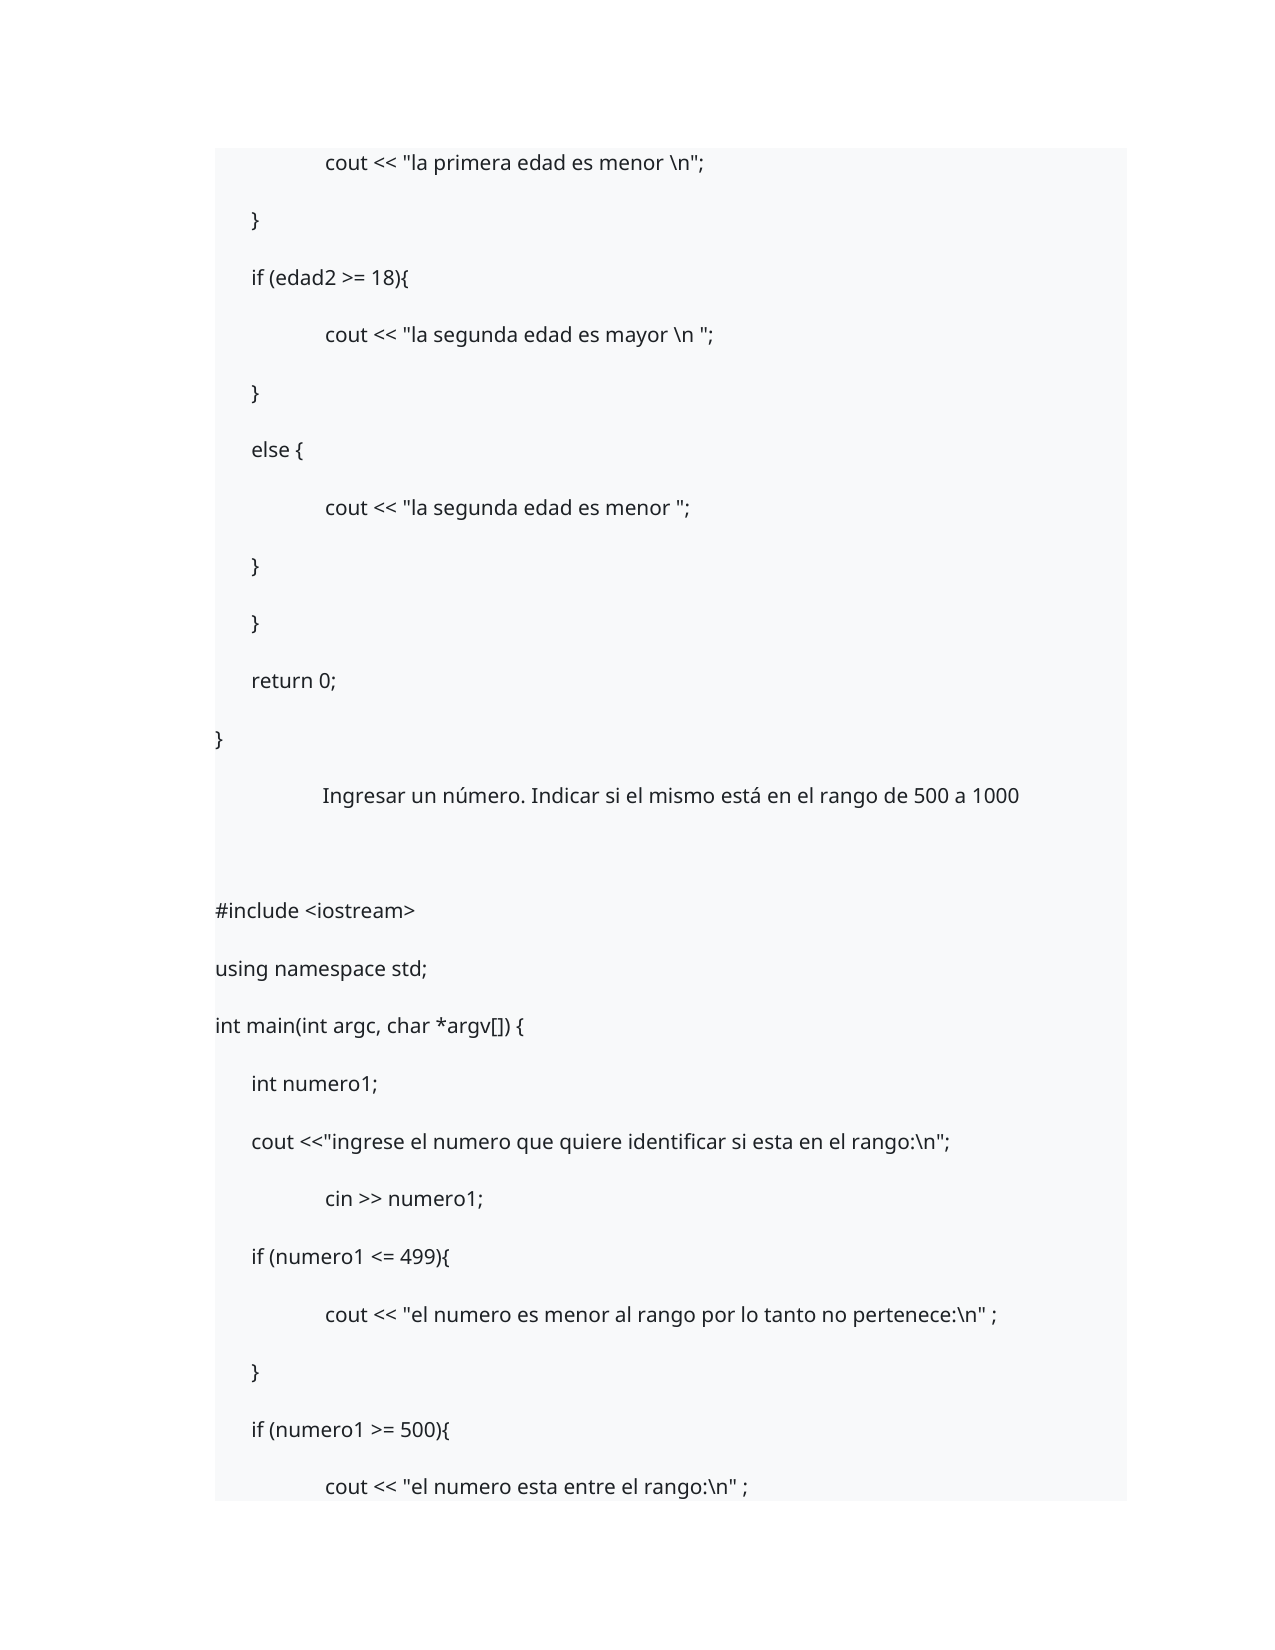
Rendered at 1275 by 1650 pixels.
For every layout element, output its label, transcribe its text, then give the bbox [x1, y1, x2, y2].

text cin >> numero1; [215, 1184, 1127, 1213]
text } [215, 724, 1127, 752]
text cout << "la primera edad es menor \n"; [215, 148, 1127, 176]
text if (edad2 >= 18){ [215, 263, 1127, 291]
text else { [215, 436, 1127, 464]
text } [215, 608, 1127, 637]
text return 0; [215, 666, 1127, 694]
text cout << "el numero es menor al rango por lo tanto no pertenece:\n" ; [215, 1300, 1127, 1328]
text cout << "la segunda edad es menor "; [215, 493, 1127, 522]
text } [215, 378, 1127, 406]
text if (numero1 >= 500){ [215, 1415, 1127, 1443]
text int numero1; [215, 1069, 1127, 1098]
text if (numero1 <= 499){ [215, 1242, 1127, 1271]
text using namespace std; [215, 954, 1127, 982]
text } [215, 551, 1127, 579]
text } [215, 205, 1127, 234]
text } [215, 1357, 1127, 1386]
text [215, 1472, 1127, 1501]
text int main(int argc, char *argv[]) { [215, 1012, 1127, 1040]
text cout <<"ingrese el numero que quiere identificar si esta en el rango:\n"; [215, 1127, 1127, 1155]
text Ingresar un número. Indicar si el mismo está en el rango de 500 a 1000 [215, 781, 1127, 810]
text #include <iostream> [215, 896, 1127, 925]
text cout << "la segunda edad es mayor \n "; [215, 320, 1127, 349]
